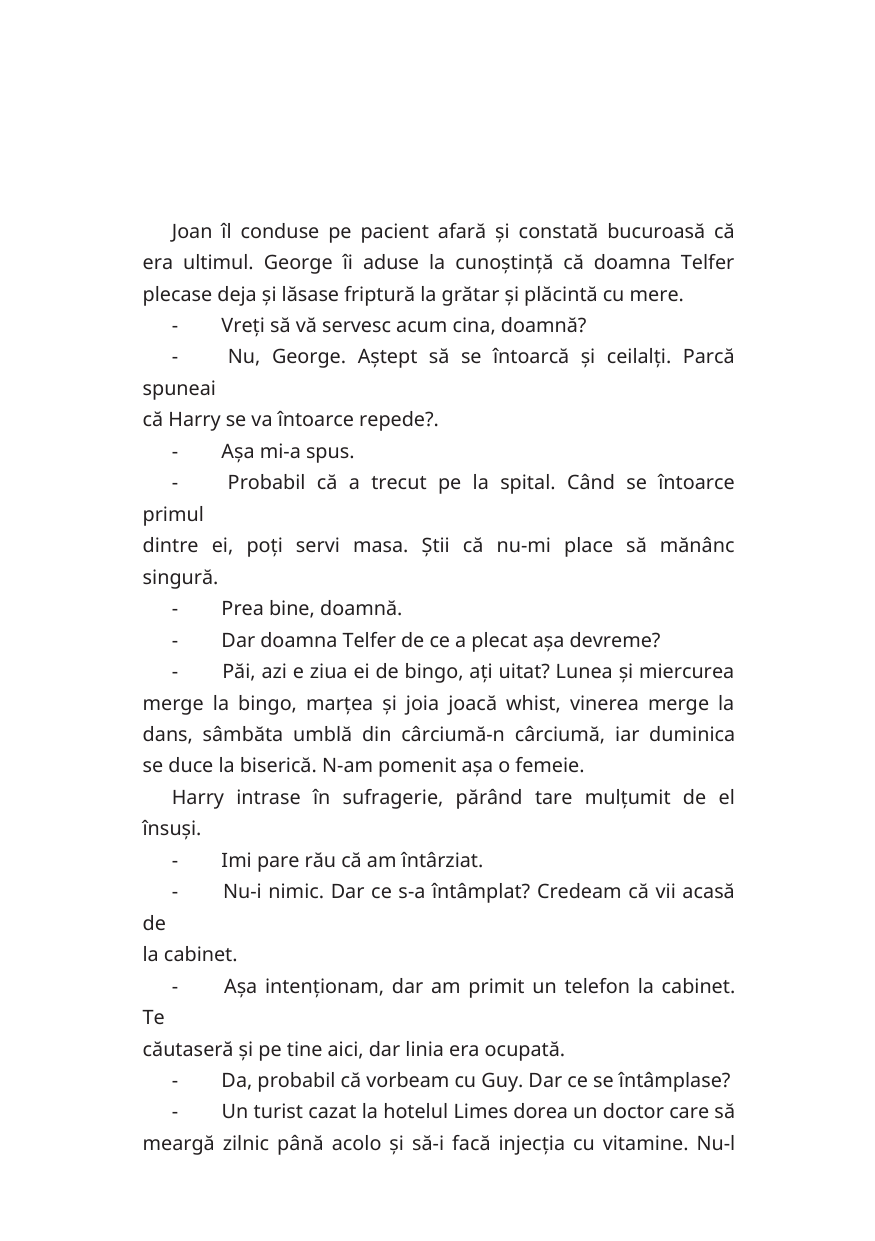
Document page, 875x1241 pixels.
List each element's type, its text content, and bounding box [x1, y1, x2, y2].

list Da, probabil că vorbeam cu Guy. Dar ce se întâmplase? [142, 1062, 736, 1094]
list Dar doamna Telfer de ce a plecat aşa devreme? [142, 622, 736, 653]
text Harry intrase în sufragerie, părând tare mulţumit de el însuşi. [142, 779, 736, 842]
list Aşa intenţionam, dar am primit un telefon la cabinet. Te căutaseră şi pe tine aici, dar linia era ocupată. [142, 968, 736, 1062]
text Joan îl conduse pe pacient afară şi constată bucuroasă că era ultimul. George îi aduse la cunoştinţă că doamna Telfer plecase deja şi lăsase friptură la grătar şi plăcintă cu mere. [142, 213, 736, 307]
list Nu-i nimic. Dar ce s-a întâmplat? Credeam că vii acasă de la cabinet. [142, 874, 736, 968]
list Probabil că a trecut pe la spital. Când se întoarce primul dintre ei, poţi servi masa. Ştii că nu-mi place să mănânc singură. [142, 465, 736, 591]
list Imi pare rău că am întârziat. [142, 842, 736, 874]
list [142, 1094, 736, 1157]
list Nu, George. Aştept să se întoarcă şi ceilalţi. Parcă spuneai că Harry se va întoarce repede?. [142, 339, 736, 433]
list Prea bine, doamnă. [142, 591, 736, 622]
list Aşa mi-a spus. [142, 433, 736, 465]
list Păi, azi e ziua ei de bingo, aţi uitat? Lunea şi miercurea merge la bingo, marţea şi joia joacă whist, vinerea merge la dans, sâmbăta umblă din cârciumă-n cârciumă, iar duminica se duce la biserică. N-am pomenit aşa o femeie. [142, 653, 736, 779]
list Vreţi să vă servesc acum cina, doamnă? [142, 307, 736, 339]
